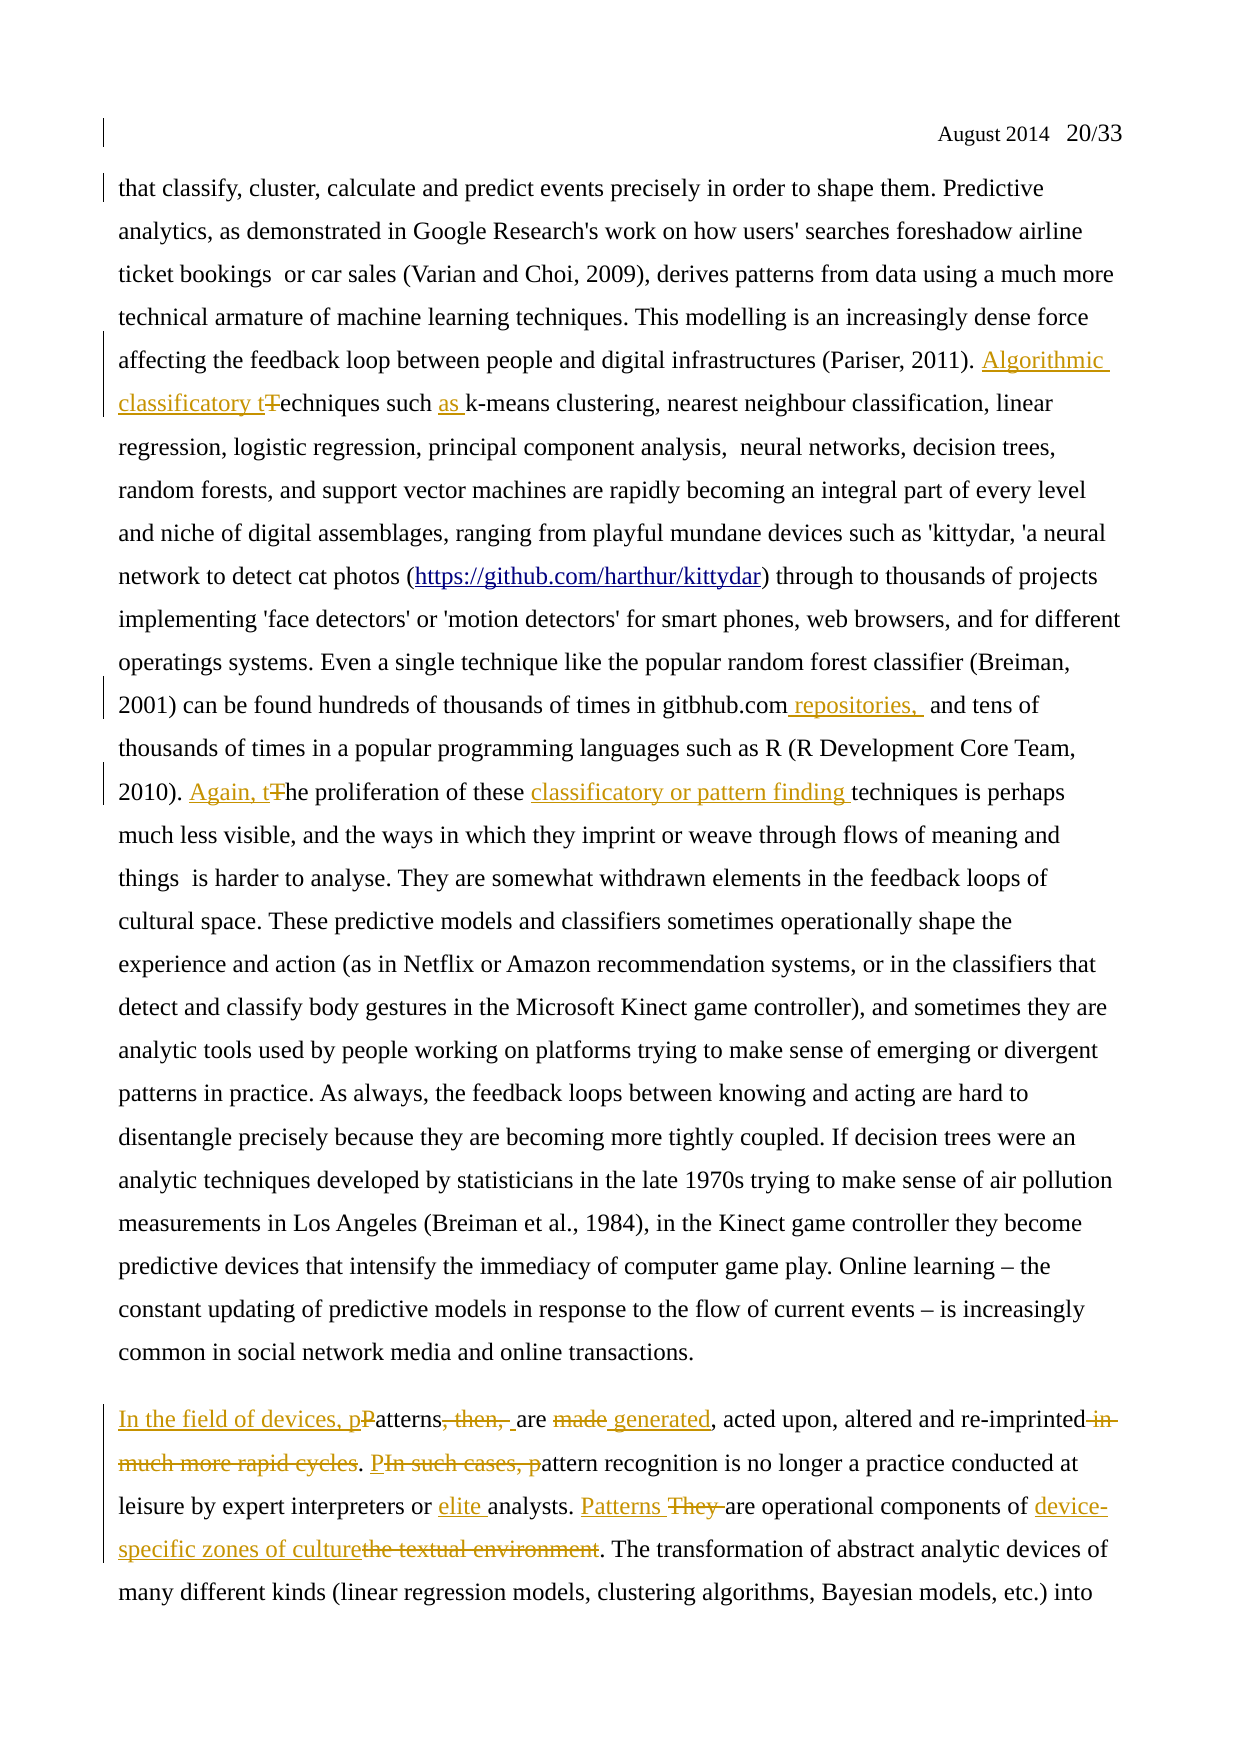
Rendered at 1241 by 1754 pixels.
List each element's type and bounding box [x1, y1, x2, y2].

text [118, 1404, 1122, 1606]
text [118, 173, 1122, 1366]
